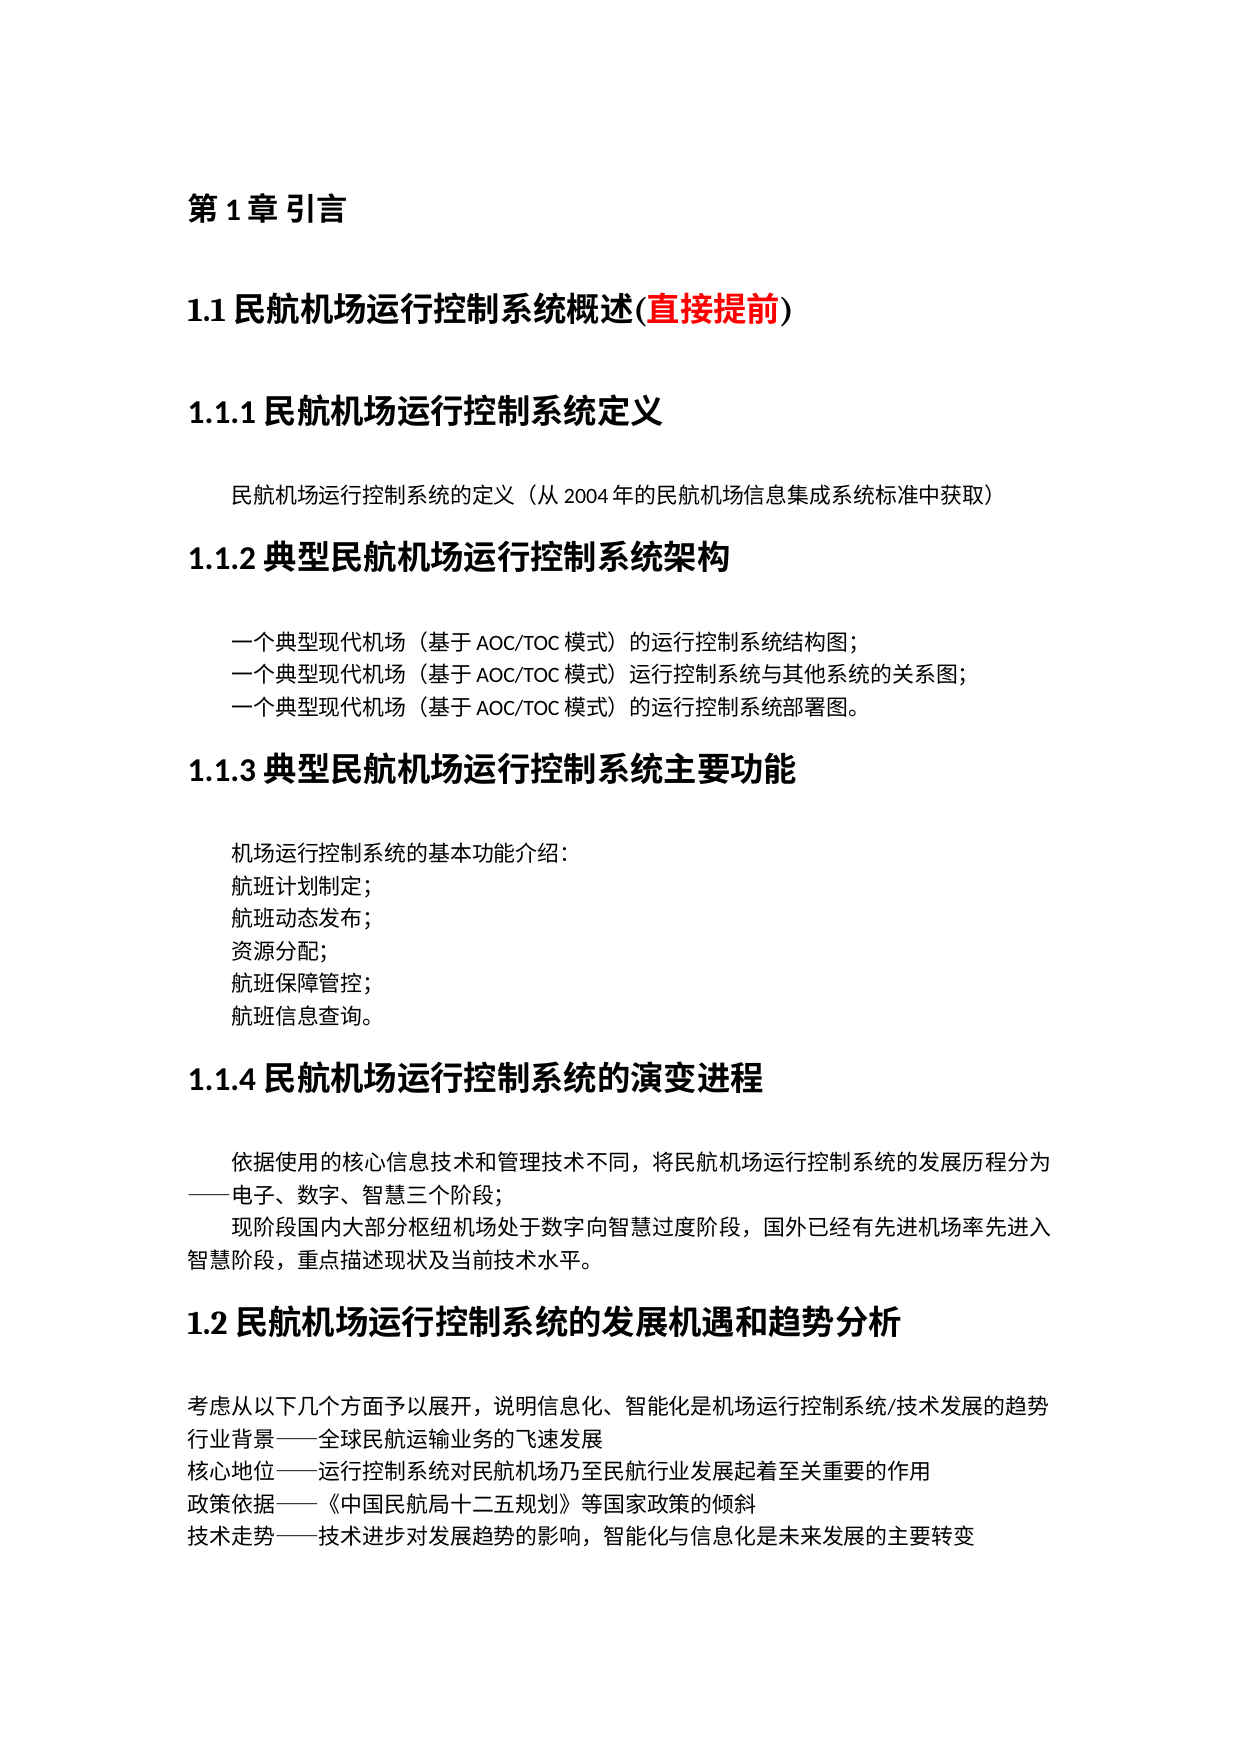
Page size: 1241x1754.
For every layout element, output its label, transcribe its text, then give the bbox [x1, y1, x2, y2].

subtitle 第1章 引言 [187, 174, 1053, 239]
text 航班保障管控； [187, 966, 1053, 998]
subtitle 1.1.4 民航机场运行控制系统的演变进程 [187, 1043, 1053, 1108]
text 依据使用的核心信息技术和管理技术不同，将民航机场运行控制系统的发展历程分为——电子、数字、智慧三个阶段； [187, 1145, 1053, 1210]
text 航班计划制定； [187, 868, 1053, 901]
text 考虑从以下几个方面予以展开，说明信息化、智能化是机场运行控制系统/技术发展的趋势 [187, 1389, 1053, 1421]
subtitle 1.1.3 典型民航机场运行控制系统主要功能 [187, 734, 1053, 799]
text 航班动态发布； [187, 901, 1053, 933]
text 航班信息查询。 [187, 998, 1053, 1031]
text 一个典型现代机场（基于AOC/TOC模式）的运行控制系统部署图。 [187, 689, 1053, 722]
subtitle 1.1.1 民航机场运行控制系统定义 [187, 376, 1053, 441]
list 核心地位——运行控制系统对民航机场乃至民航行业发展起着至关重要的作用 [187, 1454, 1053, 1486]
text 资源分配； [187, 933, 1053, 966]
text 一个典型现代机场（基于AOC/TOC模式）的运行控制系统结构图； [187, 624, 1053, 657]
subtitle 1.1.2 典型民航机场运行控制系统架构 [187, 523, 1053, 588]
subtitle 1.2 民航机场运行控制系统的发展机遇和趋势分析 [187, 1287, 1053, 1352]
list 政策依据——《中国民航局十二五规划》等国家政策的倾斜 [187, 1486, 1053, 1519]
list 技术走势——技术进步对发展趋势的影响，智能化与信息化是未来发展的主要转变 [187, 1519, 1053, 1551]
text 机场运行控制系统的基本功能介绍： [187, 836, 1053, 868]
text 一个典型现代机场（基于AOC/TOC模式）运行控制系统与其他系统的关系图； [187, 657, 1053, 689]
subtitle 1.1 民航机场运行控制系统概述(直接提前) [187, 274, 1053, 339]
list 行业背景——全球民航运输业务的飞速发展 [187, 1421, 1053, 1454]
text 民航机场运行控制系统的定义（从2004年的民航机场信息集成系统标准中获取） [187, 478, 1053, 510]
text 现阶段国内大部分枢纽机场处于数字向智慧过度阶段，国外已经有先进机场率先进入智慧阶段，重点描述现状及当前技术水平。 [187, 1210, 1053, 1275]
